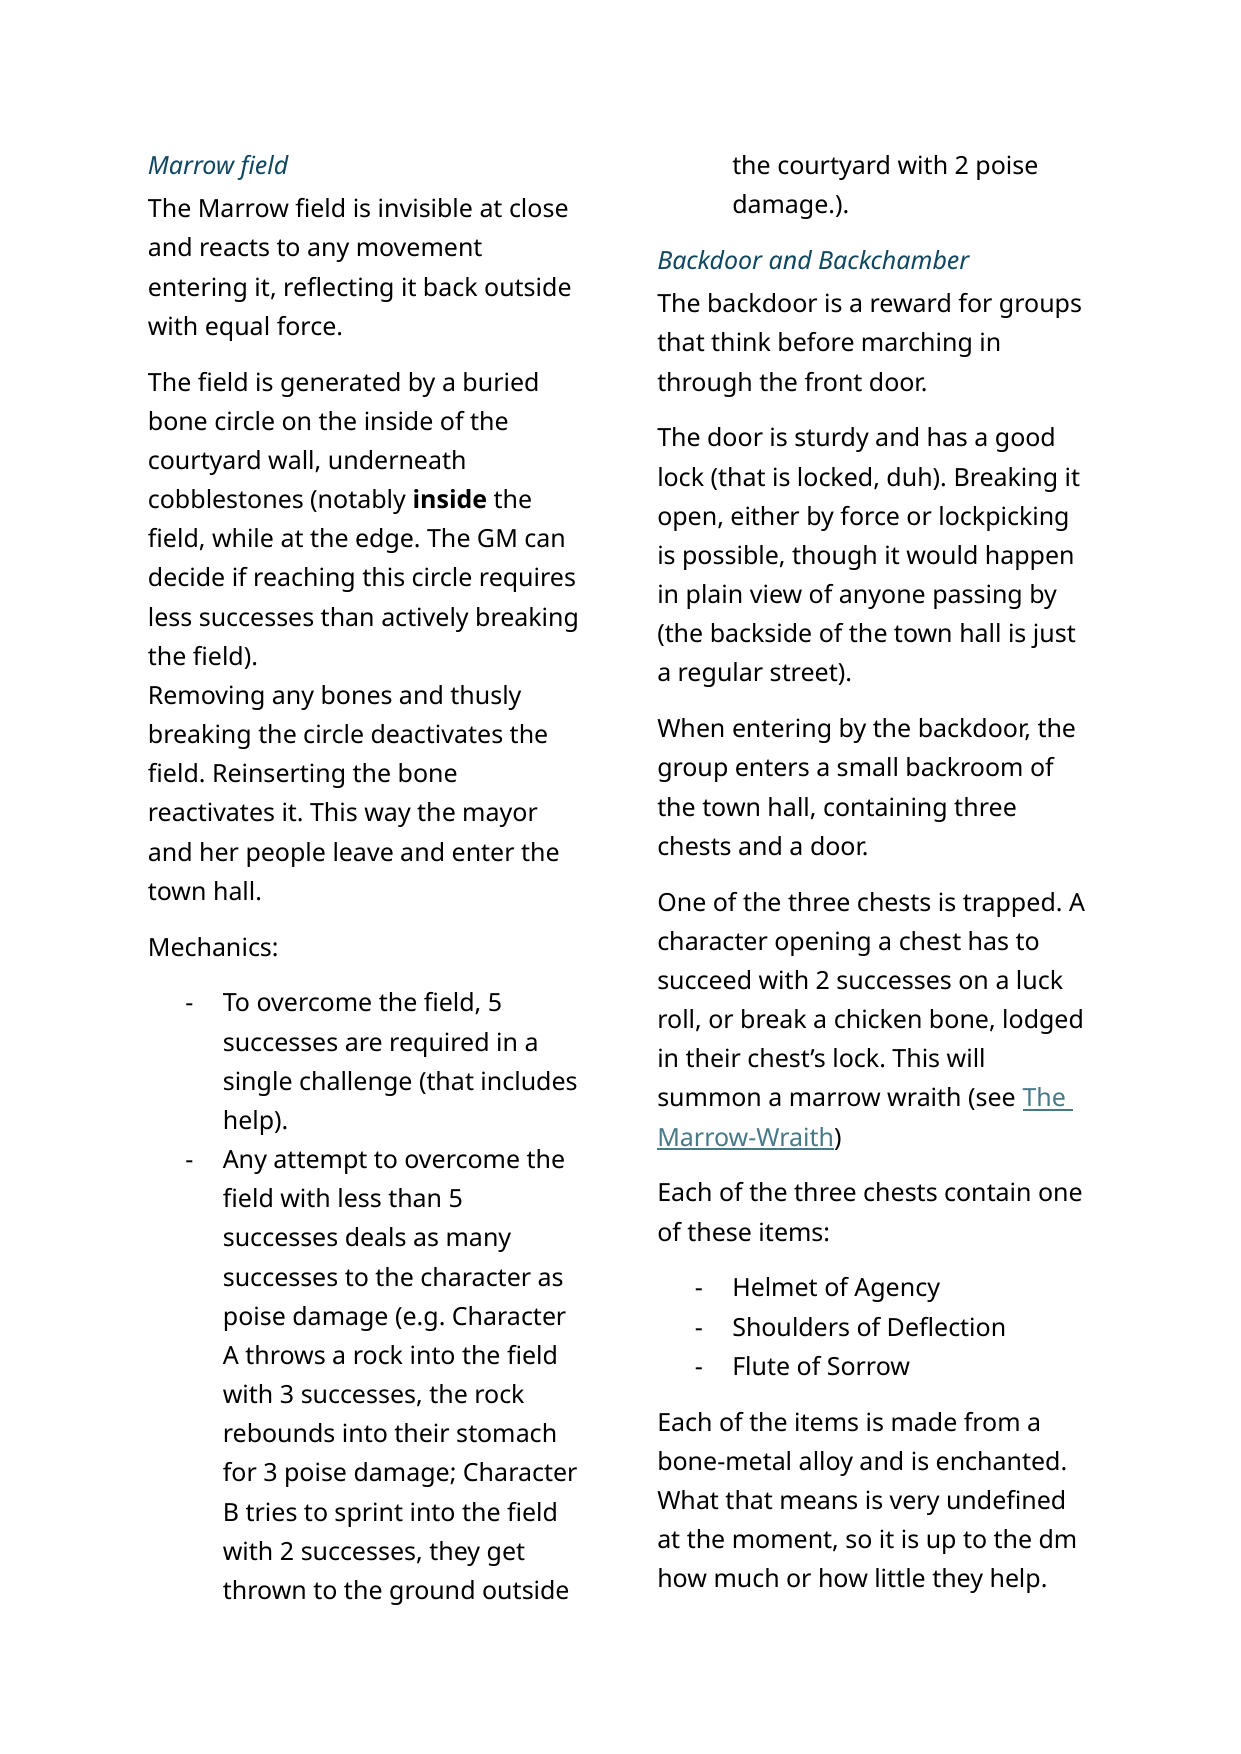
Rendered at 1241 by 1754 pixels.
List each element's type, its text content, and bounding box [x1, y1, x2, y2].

text When entering by the backdoor, the group enters a small backroom of the town hall, containing three chests and a door. [657, 711, 1093, 862]
text The Marrow field is invisible at close and reacts to any movement entering it, reflecting it back outside with equal force. [148, 191, 583, 342]
text Each of the three chests contain one of these items: [657, 1175, 1093, 1248]
list Shoulders of Deflection [694, 1309, 1093, 1343]
list Helmet of Agency [694, 1270, 1093, 1304]
list Any attempt to overcome the field with less than 5 successes deals as many successes to the character as poise damage (e.g. Character A throws a rock into the field with 3 successes, the rock rebounds into their stomach for 3 poise damage; Character B tries to sprint into the field with 2 successes, they get thrown to the ground outside the courtyard with 2 poise damage.). [694, 148, 1093, 221]
text One of the three chests is trapped. A character opening a chest has to succeed with 2 successes on a luck roll, or break a chicken bone, lodged in their chest’s lock. This will summon a marrow wraith (see The Marrow-Wraith) [657, 884, 1093, 1153]
list Flute of Sorrow [694, 1348, 1093, 1382]
text Mechanics: [148, 929, 583, 963]
subtitle Marrow field [148, 148, 583, 182]
list To overcome the field, 5 successes are required in a single challenge (that includes help). [185, 985, 583, 1137]
list Any attempt to overcome the field with less than 5 successes deals as many successes to the character as poise damage (e.g. Character A throws a rock into the field with 3 successes, the rock rebounds into their stomach for 3 poise damage; Character B tries to sprint into the field with 2 successes, they get thrown to the ground outside the courtyard with 2 poise damage.). [185, 1142, 583, 1607]
text The backdoor is a reward for groups that think before marching in through the front door. [657, 286, 1093, 398]
text Each of the items is made from a bone-metal alloy and is enchanted. What that means is very undefined at the moment, so it is up to the dm how much or how little they help. [657, 1404, 1093, 1595]
text The door is sturdy and has a good lock (that is locked, duh). Breaking it open, either by force or lockpicking is possible, though it would happen in plain view of anyone passing by (the backside of the town hall is just a regular street). [657, 420, 1093, 689]
text The field is generated by a buried bone circle on the inside of the courtyard wall, underneath cobblestones (notably inside the field, while at the edge. The GM can decide if reaching this circle requires less successes than actively breaking the field). Removing any bones and thusly breaking the circle deactivates the field. Reinserting the bone reactivates it. This way the mayor and her people leave and enter the town hall. [148, 364, 583, 907]
subtitle Backdoor and Backchamber [657, 243, 1093, 277]
